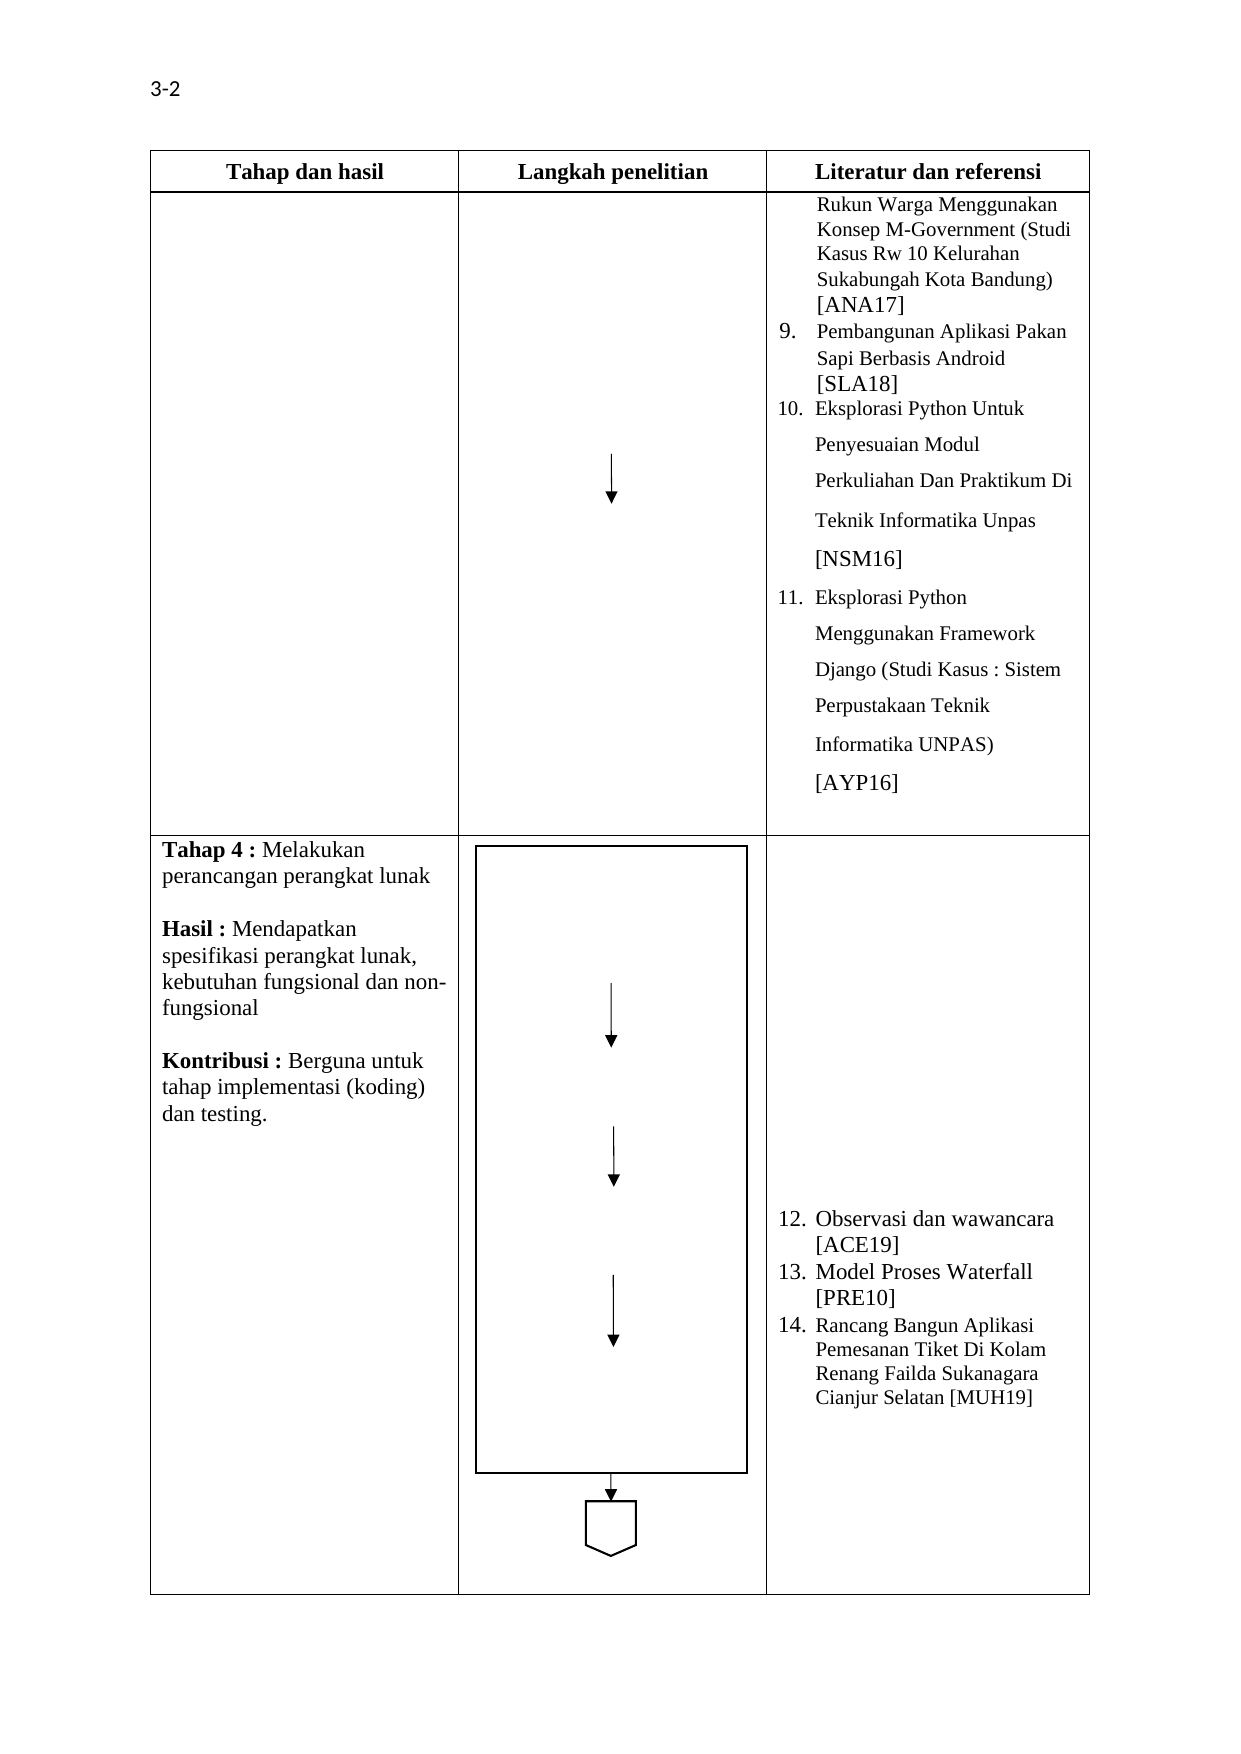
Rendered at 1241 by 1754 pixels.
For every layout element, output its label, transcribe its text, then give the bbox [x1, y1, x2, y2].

table_header Langkah penelitian [459, 151, 766, 191]
table_header Tahap dan hasil [151, 151, 458, 191]
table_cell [767, 193, 1089, 835]
table_cell [459, 836, 766, 1594]
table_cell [151, 836, 458, 1594]
table_cell [459, 193, 766, 835]
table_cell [151, 193, 458, 835]
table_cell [767, 836, 1089, 1594]
table_header Literatur dan referensi [767, 151, 1089, 191]
